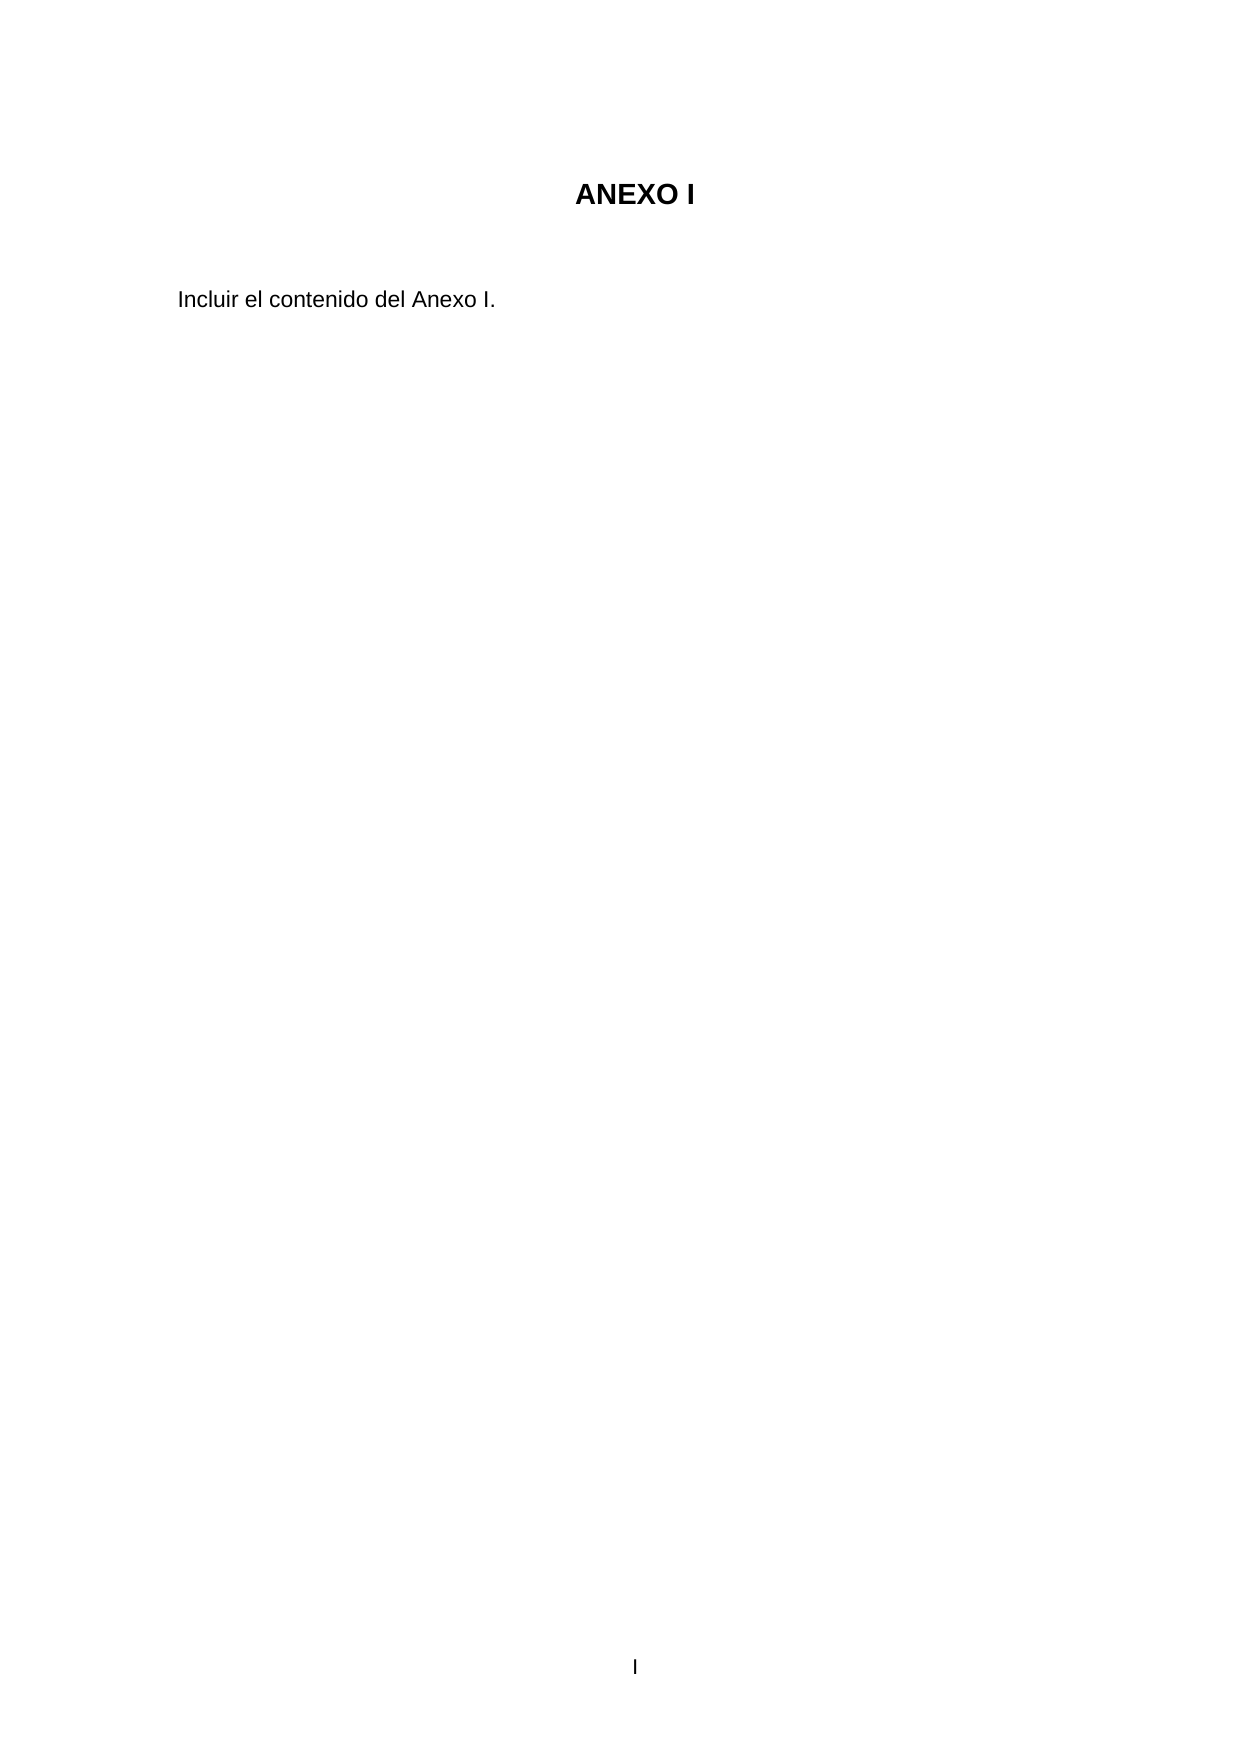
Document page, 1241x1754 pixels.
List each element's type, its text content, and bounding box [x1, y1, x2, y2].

text ANEXO I [177, 177, 1092, 211]
text Incluir el contenido del Anexo I. [177, 286, 1092, 312]
